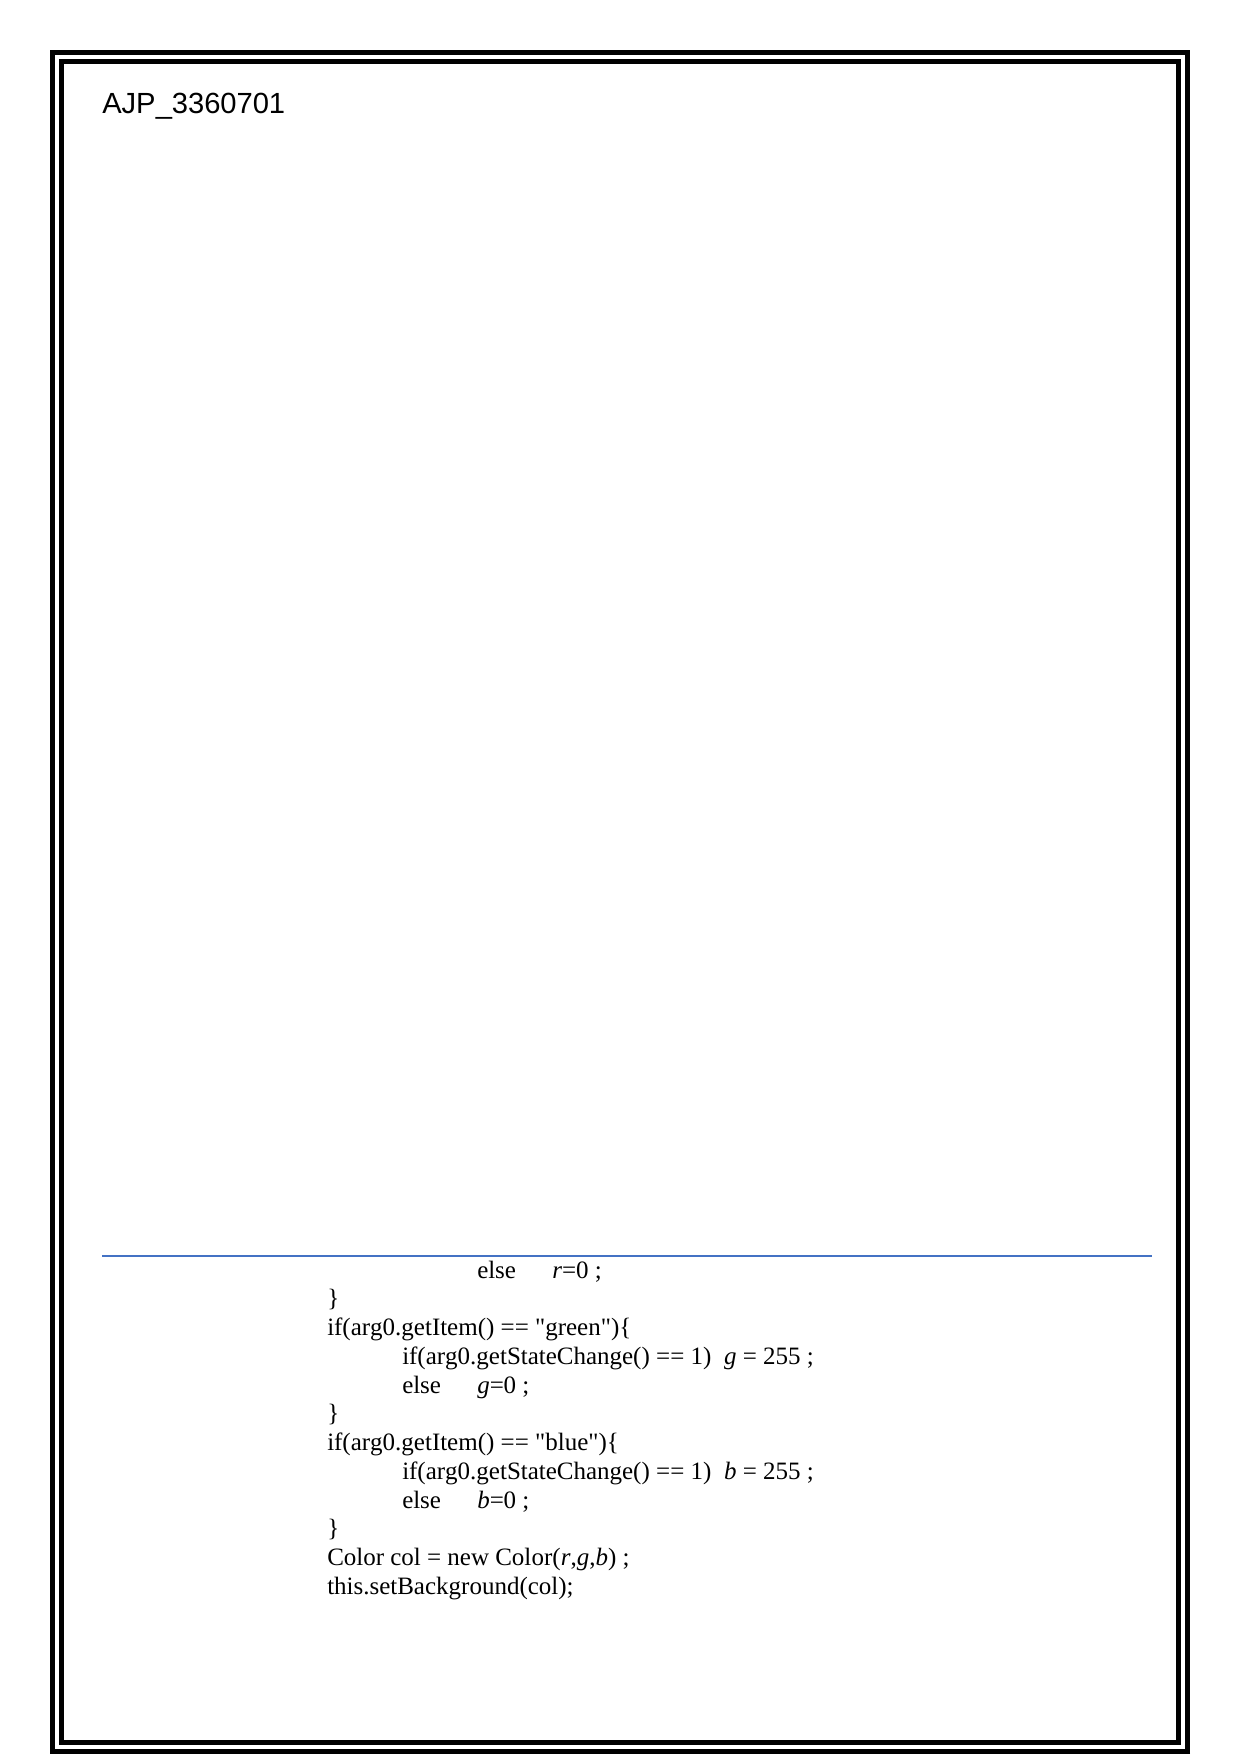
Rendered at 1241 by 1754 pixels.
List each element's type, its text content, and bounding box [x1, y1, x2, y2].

text if(arg0.getItem() == "blue"){ [102, 1427, 1153, 1456]
text if(arg0.getStateChange() == 1) b = 255 ; [102, 1456, 1153, 1485]
text else r=0 ; [102, 1255, 1153, 1283]
text this.setBackground(col); [102, 1571, 1153, 1600]
text } [102, 1513, 1153, 1542]
text Color col = new Color(r,g,b) ; [102, 1542, 1153, 1571]
text else g=0 ; [102, 1370, 1153, 1398]
text } [102, 1398, 1153, 1427]
text } [102, 1283, 1153, 1312]
text else b=0 ; [102, 1485, 1153, 1513]
text if(arg0.getStateChange() == 1) g = 255 ; [102, 1341, 1153, 1370]
text if(arg0.getItem() == "green"){ [102, 1312, 1153, 1341]
